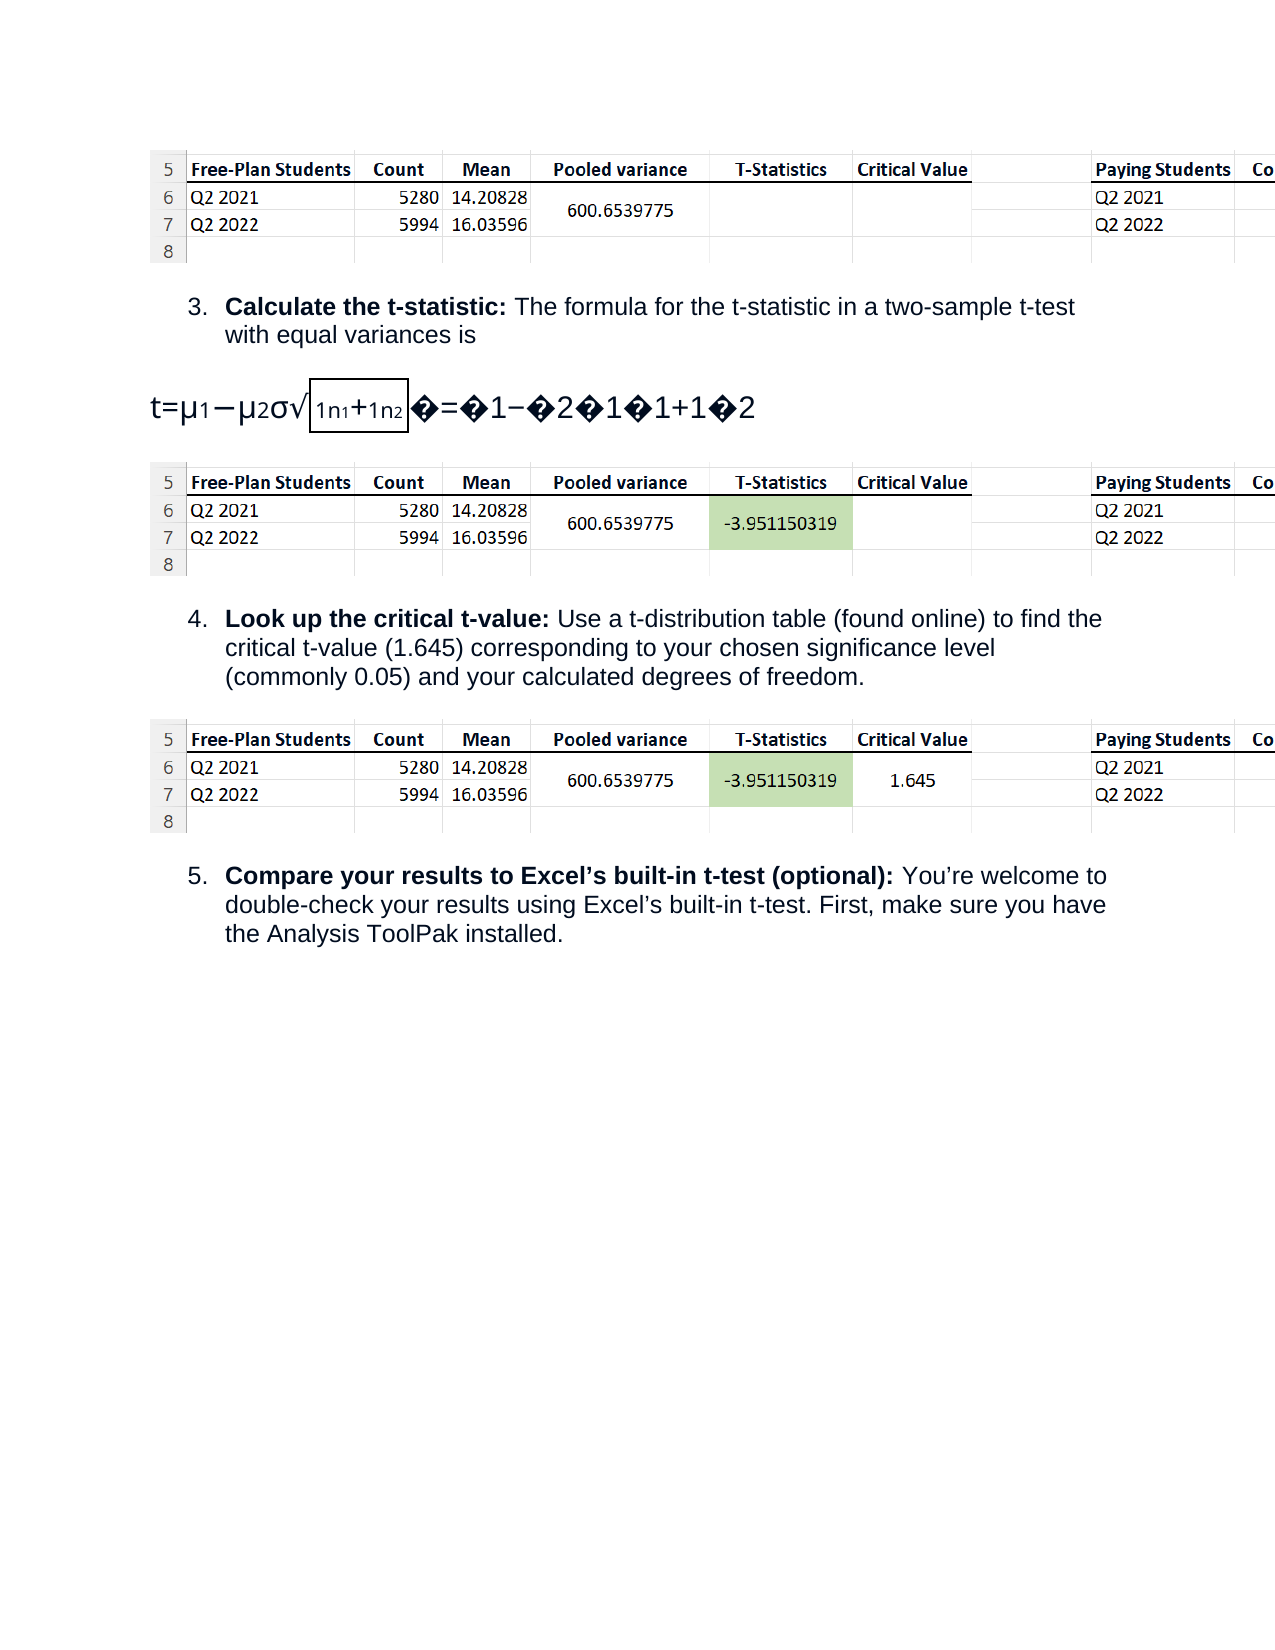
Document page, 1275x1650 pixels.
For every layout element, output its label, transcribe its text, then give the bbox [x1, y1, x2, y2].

list Calculate the t-statistic: The formula for the t-statistic in a two-sample t-test with equal variances is [187, 292, 1125, 349]
text t=μ1−μ2σ√1n1+1n2�=�1−�2�1�1+1�2 [150, 378, 309, 433]
list Look up the critical t-value: Use a t-distribution table (found online) to find the critical t-value (1.645) corresponding to your chosen significance level (commonly 0.05) and your calculated degrees of freedom. [187, 604, 1125, 691]
text t=μ1−μ2σ√1n1+1n2�=�1−�2�1�1+1�2 [311, 380, 407, 431]
picture [150, 462, 1275, 576]
picture [150, 150, 1275, 263]
picture [150, 719, 1275, 833]
text t=μ1−μ2σ√1n1+1n2�=�1−�2�1�1+1�2 [409, 378, 1125, 433]
list Compare your results to Excel’s built-in t-test (optional): You’re welcome to double-check your results using Excel’s built-in t-test. First, make sure you have the Analysis ToolPak installed. [187, 861, 1125, 948]
